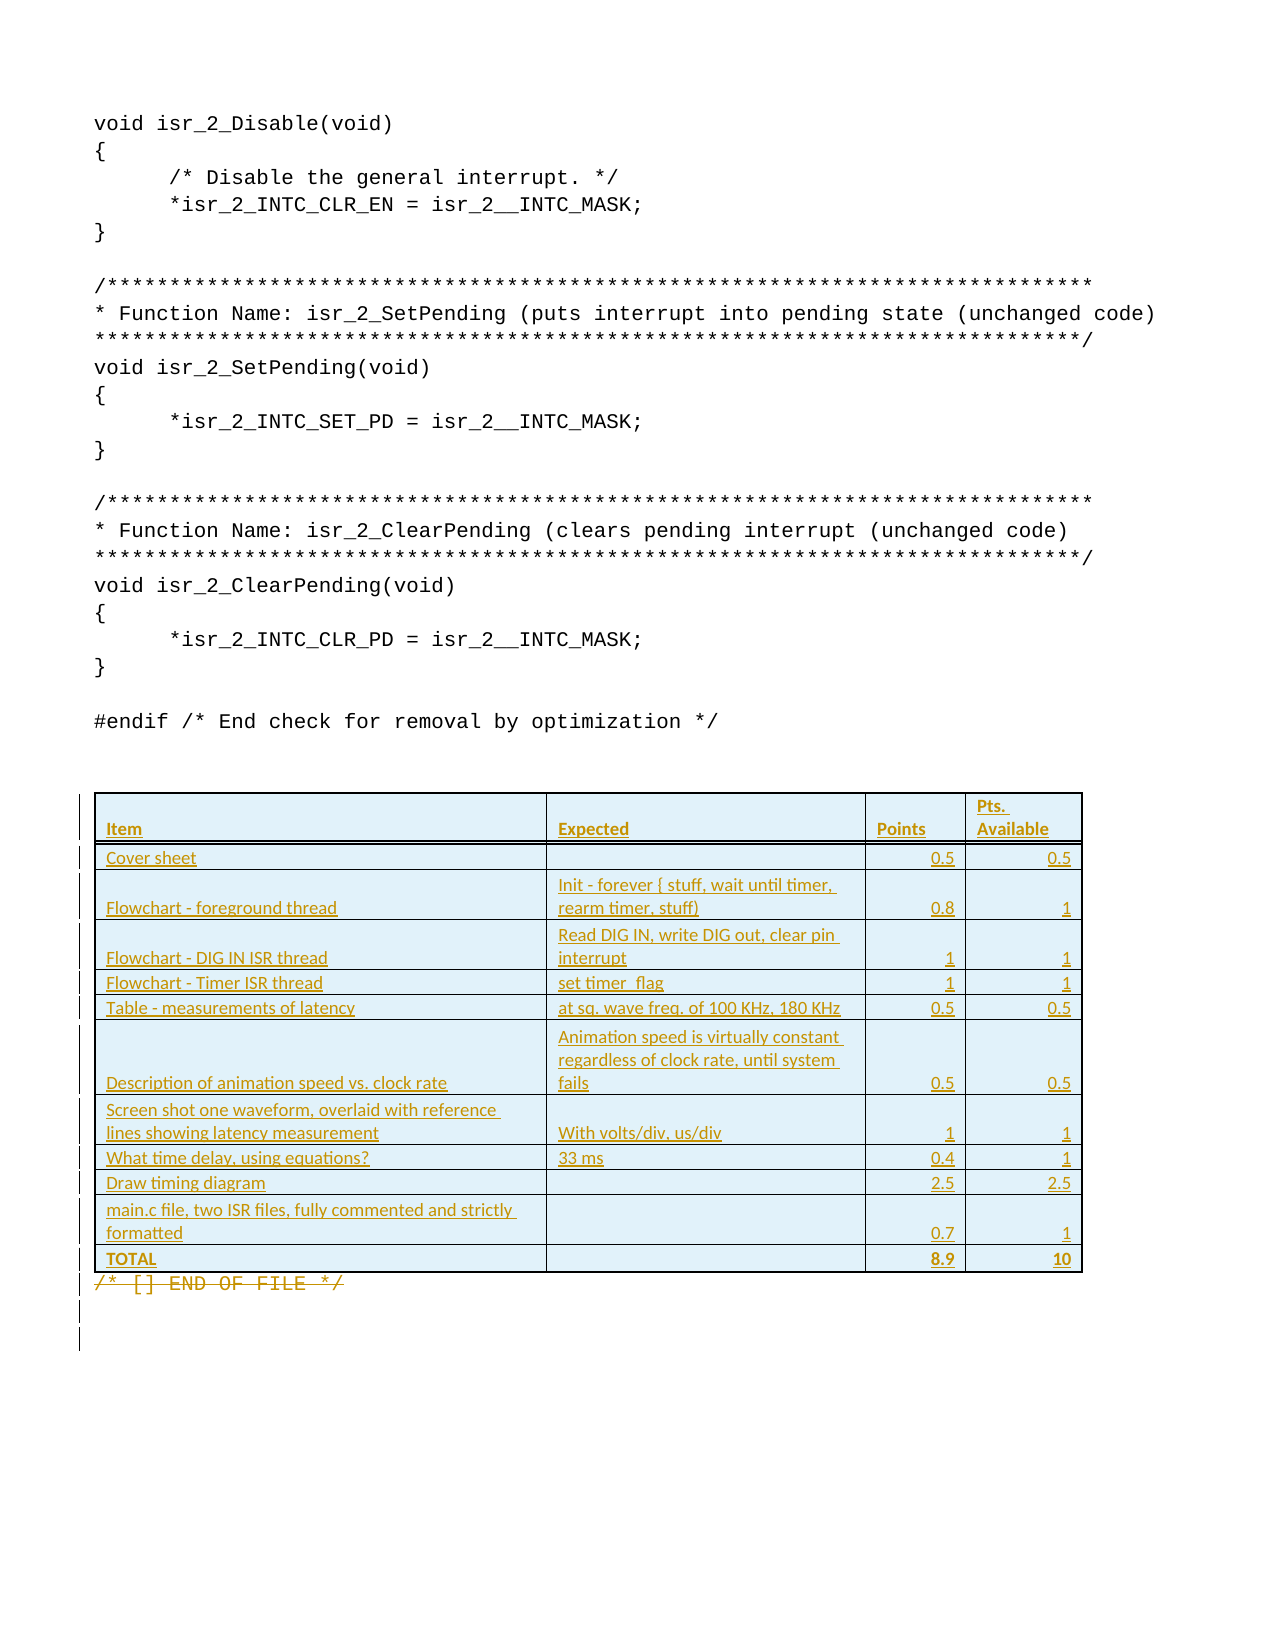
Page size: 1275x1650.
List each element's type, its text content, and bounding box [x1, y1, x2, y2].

text } [94, 656, 1182, 680]
text /******************************************************************************* [94, 276, 1182, 299]
text void isr_2_Disable(void) [94, 112, 1182, 136]
text void isr_2_ClearPending(void) [94, 575, 1182, 598]
text void isr_2_SetPending(void) [94, 357, 1182, 381]
text * Function Name: isr_2_SetPending (puts interrupt into pending state (unchanged code) [94, 303, 1182, 326]
text { [94, 602, 1182, 626]
text * Function Name: isr_2_ClearPending (clears pending interrupt (unchanged code) [94, 520, 1182, 544]
text *isr_2_INTC_CLR_EN = isr_2__INTC_MASK; [94, 194, 1182, 218]
text *******************************************************************************/ [94, 547, 1182, 571]
text *******************************************************************************/ [94, 330, 1182, 354]
text } [94, 439, 1182, 462]
text *isr_2_INTC_SET_PD = isr_2__INTC_MASK; [94, 412, 1182, 435]
text } [94, 221, 1182, 245]
text { [94, 140, 1182, 163]
text /******************************************************************************* [94, 493, 1182, 517]
text { [94, 384, 1182, 408]
text #endif /* End check for removal by optimization */ [94, 711, 1182, 734]
text /* Disable the general interrupt. */ [94, 167, 1182, 191]
text *isr_2_INTC_CLR_PD = isr_2__INTC_MASK; [94, 629, 1182, 653]
